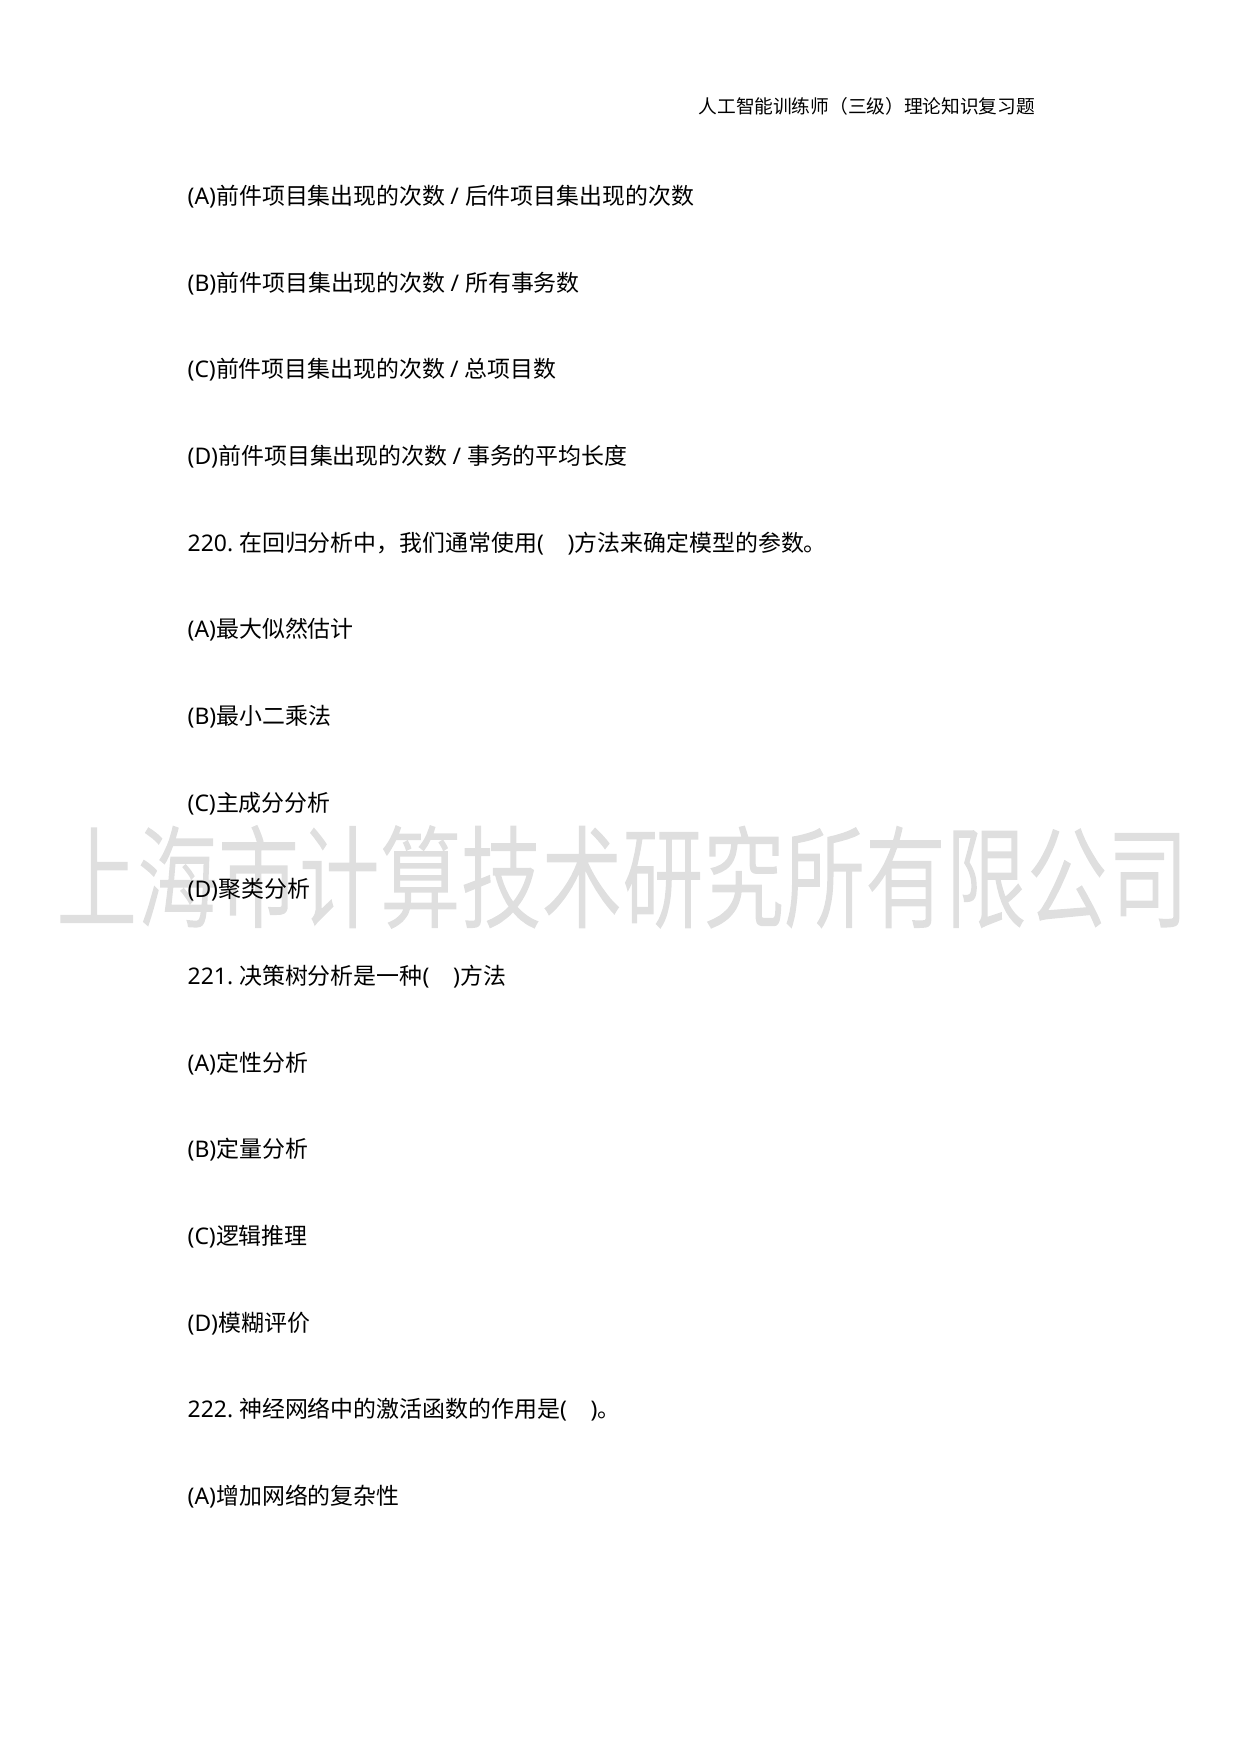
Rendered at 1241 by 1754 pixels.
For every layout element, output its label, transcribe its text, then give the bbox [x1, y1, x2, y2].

text (A)前件项目集出现的次数 / 后件项目集出现的次数 [187, 162, 1053, 227]
text (C)前件项目集出现的次数 / 总项目数 [187, 335, 1053, 400]
text (B)前件项目集出现的次数 / 所有事务数 [187, 249, 1053, 314]
text (C)逻辑推理 [187, 1202, 1053, 1267]
text 220. 在回归分析中，我们通常使用( )方法来确定模型的参数。 [187, 509, 1053, 574]
text (D)模糊评价 [187, 1289, 1053, 1354]
text (B)定量分析 [187, 1115, 1053, 1180]
text 221. 决策树分析是一种( )方法 [187, 942, 1053, 1007]
text (C)主成分分析 [187, 769, 1053, 834]
text (A)定性分析 [187, 1029, 1053, 1094]
text 222. 神经网络中的激活函数的作用是( )。 [187, 1375, 1053, 1440]
text (A)最大似然估计 [187, 595, 1053, 660]
text (A)增加网络的复杂性 [187, 1462, 1053, 1527]
text (B)最小二乘法 [187, 682, 1053, 747]
text (D)前件项目集出现的次数 / 事务的平均长度 [187, 422, 1053, 487]
text (D)聚类分析 [187, 855, 1053, 920]
